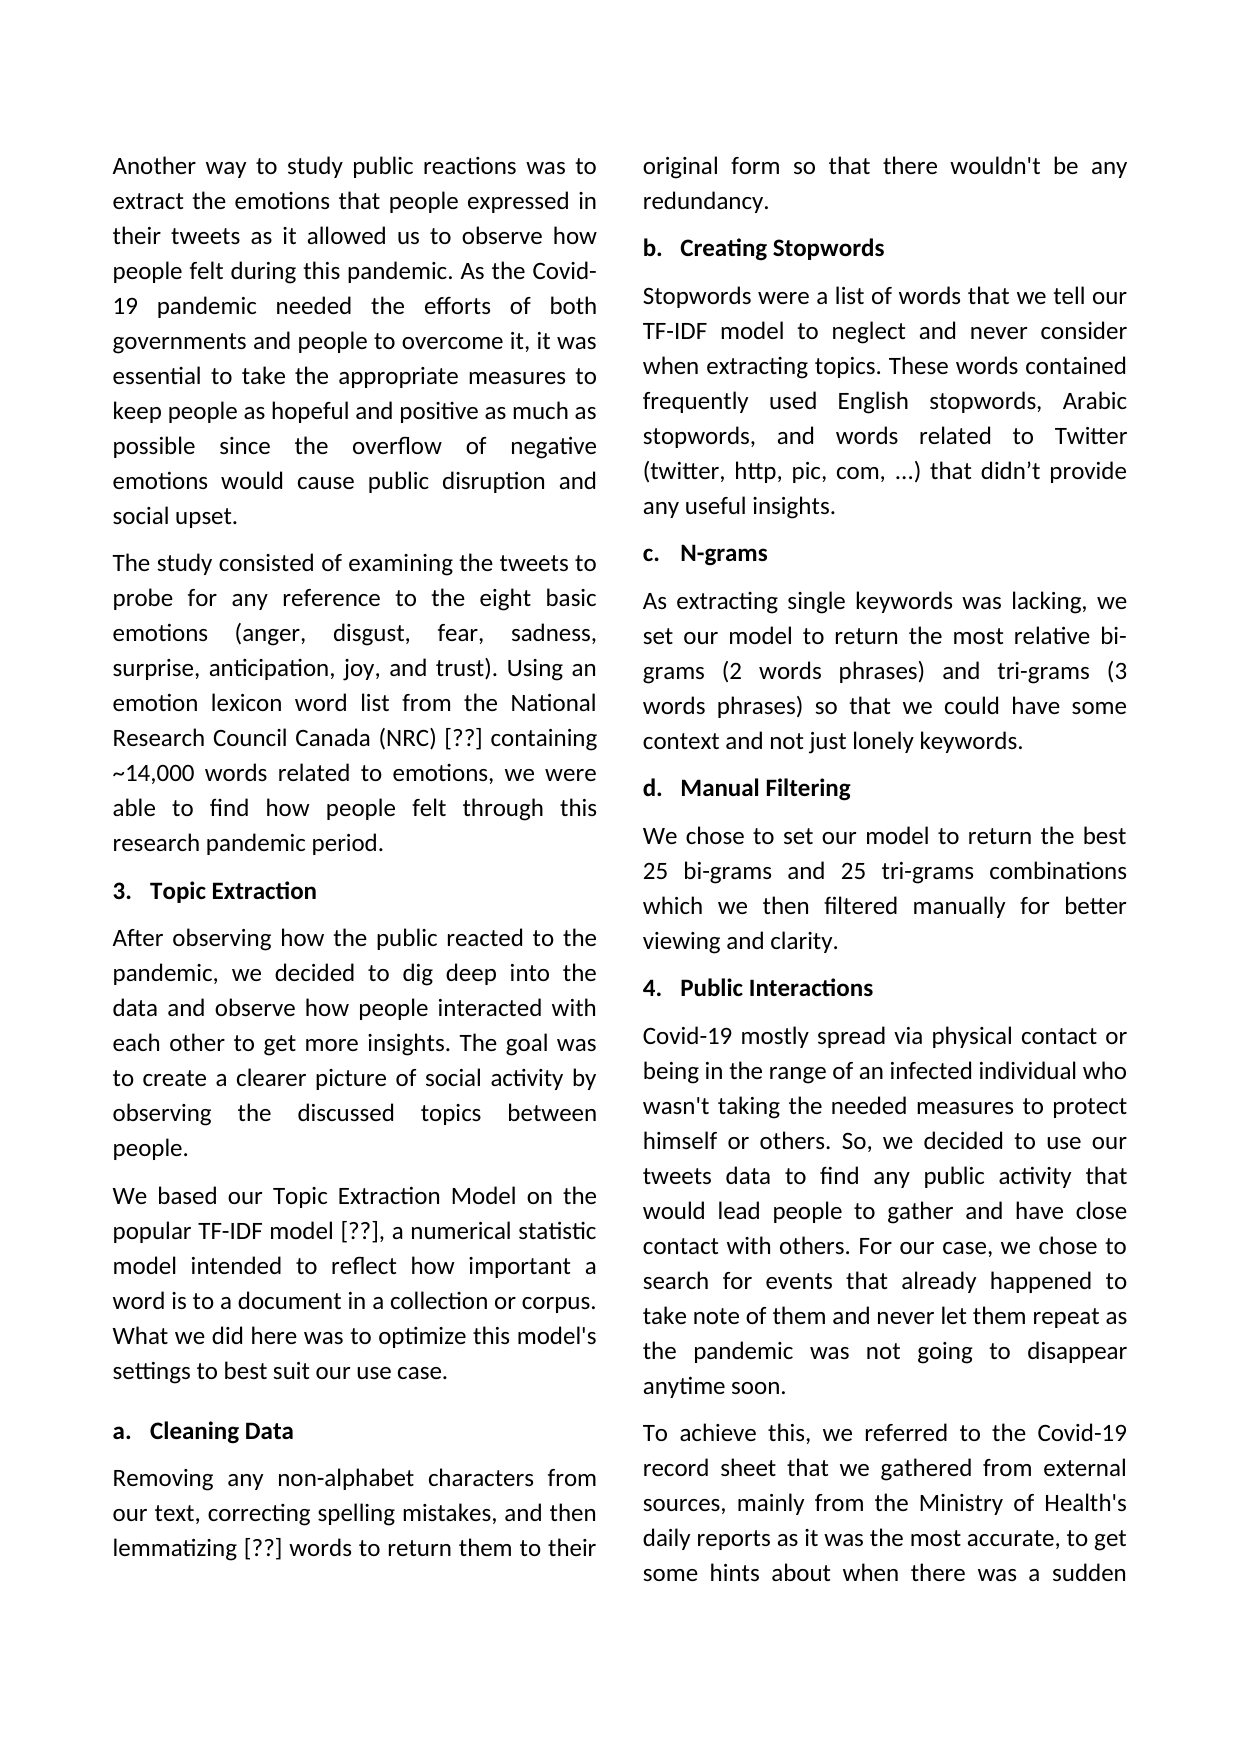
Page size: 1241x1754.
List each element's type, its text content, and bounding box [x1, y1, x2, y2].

list After observing how the public reacted to the pandemic, we decided to dig deep into the data and observe how people interacted with each other to get more insights. The goal was to create a clearer picture of social activity by observing the discussed topics between people. [112, 922, 598, 1163]
list As extracting single keywords was lacking, we set our model to return the most relative bi-grams (2 words phrases) and tri-grams (3 words phrases) so that we could have some context and not just lonely keywords. [643, 585, 1128, 756]
list Removing any non-alphabet characters from our text, correcting spelling mistakes, and then lemmatizing [??] words to return them to their original form so that there wouldn't be any redundancy. [112, 1462, 598, 1563]
list Manual Filtering [643, 772, 1128, 803]
list Cleaning Data [112, 1415, 598, 1446]
list Another way to study public reactions was to extract the emotions that people expressed in their tweets as it allowed us to observe how people felt during this pandemic. As the Covid-19 pandemic needed the efforts of both governments and people to overcome it, it was essential to take the appropriate measures to keep people as hopeful and positive as much as possible since the overflow of negative emotions would cause public disruption and social upset. [112, 150, 598, 531]
list Public Interactions [643, 972, 1128, 1003]
list Stopwords were a list of words that we tell our TF-IDF model to neglect and never consider when extracting topics. These words contained frequently used English stopwords, Arabic stopwords, and words related to Twitter (twitter, http, pic, com, ...) that didn’t provide any useful insights. [643, 280, 1128, 521]
list We chose to set our model to return the best 25 bi-grams and 25 tri-grams combinations which we then filtered manually for better viewing and clarity. [643, 820, 1128, 956]
list Covid-19 mostly spread via physical contact or being in the range of an infected individual who wasn't taking the needed measures to protect himself or others. So, we decided to use our tweets data to find any public activity that would lead people to gather and have close contact with others. For our case, we chose to search for events that already happened to take note of them and never let them repeat as the pandemic was not going to disappear anytime soon. [643, 1020, 1128, 1401]
list N-grams [643, 537, 1128, 568]
list Creating Stopwords [643, 232, 1128, 263]
list Removing any non-alphabet characters from our text, correcting spelling mistakes, and then lemmatizing [??] words to return them to their original form so that there wouldn't be any redundancy. [643, 150, 1128, 216]
list The study consisted of examining the tweets to probe for any reference to the eight basic emotions (anger, disgust, fear, sadness, surprise, anticipation, joy, and trust). Using an emotion lexicon word list from the National Research Council Canada (NRC) [??] containing ~14,000 words related to emotions, we were able to find how people felt through this research pandemic period. [112, 547, 598, 858]
list We based our Topic Extraction Model on the popular TF-IDF model [??], a numerical statistic model intended to reflect how important a word is to a document in a collection or corpus. What we did here was to optimize this model's settings to best suit our use case. [112, 1180, 598, 1386]
list Topic Extraction [112, 875, 598, 906]
